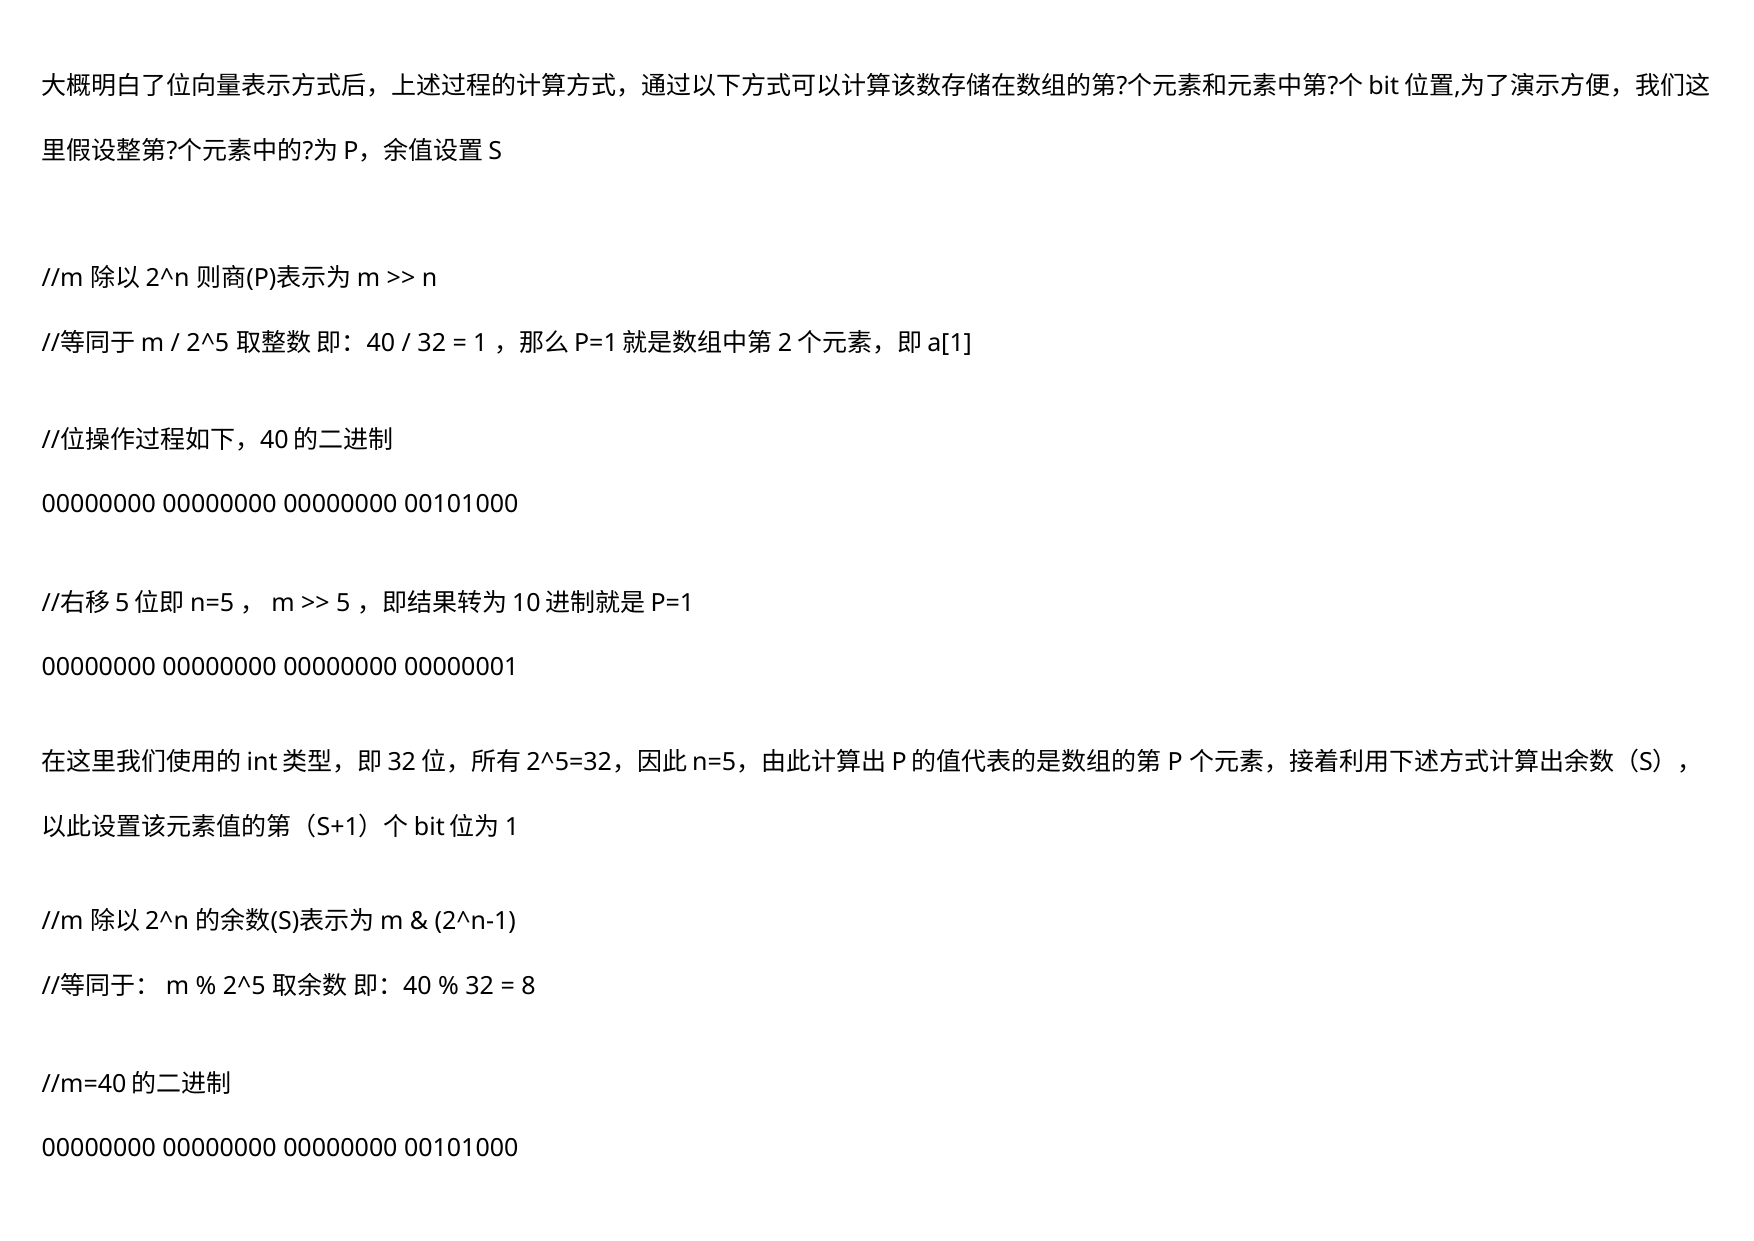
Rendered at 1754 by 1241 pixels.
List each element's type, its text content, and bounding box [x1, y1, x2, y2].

text //等同于 m / 2^5 取整数 即：40 / 32 = 1 ，那么P=1就是数组中第2个元素，即a[1] [41, 308, 1713, 373]
text 00000000 00000000 00000000 00000001 [41, 633, 1713, 698]
text //m 除以 2^n 则商(P)表示为 m >> n [41, 243, 1713, 308]
text //右移5位即 n=5 ， m >> 5 ，即结果转为10进制就是P=1 [41, 568, 1713, 633]
text 大概明白了位向量表示方式后，上述过程的计算方式，通过以下方式可以计算该数存储在数组的第?个元素和元素中第?个bit位置,为了演示方便，我们这里假设整第?个元素中的?为P，余值设置S [41, 51, 1713, 181]
text 00000000 00000000 00000000 00101000 [41, 471, 1713, 536]
text //位操作过程如下，40的二进制 [41, 406, 1713, 471]
text //等同于： m % 2^5 取余数 即：40 % 32 = 8 [41, 951, 1713, 1016]
text 00000000 00000000 00000000 00101000 [41, 1114, 1713, 1179]
text //m=40的二进制 [41, 1049, 1713, 1114]
text //m 除以2^n 的余数(S)表示为 m & (2^n-1) [41, 886, 1713, 951]
text 在这里我们使用的int类型，即32位，所有2^5=32，因此n=5，由此计算出 P的值代表的是数组的第 P 个元素，接着利用下述方式计算出余数（S），以此设置该元素值的第（S+1）个bit位为1 [41, 727, 1713, 857]
